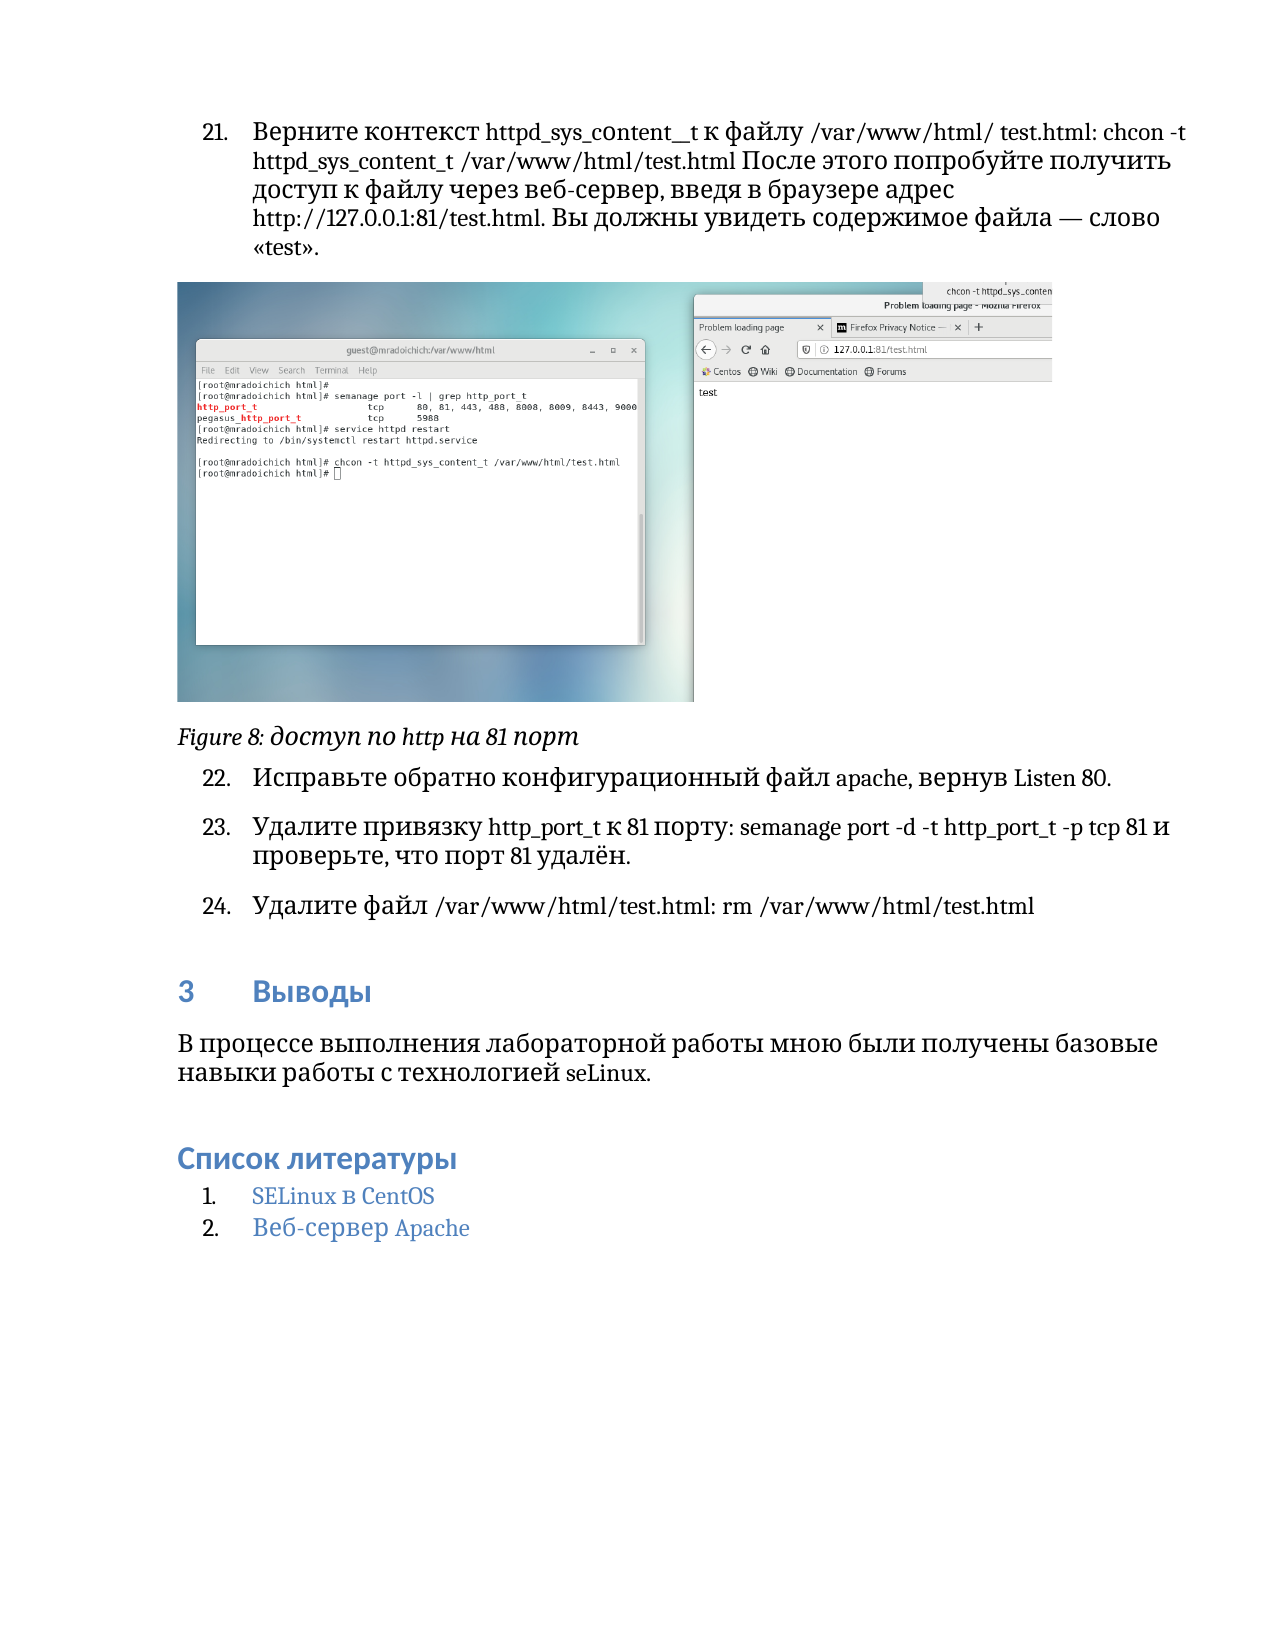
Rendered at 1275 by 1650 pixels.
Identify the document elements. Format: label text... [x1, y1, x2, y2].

list Удалите привязку http_port_t к 81 порту: semanage port -d -t http_port_t -p tcp 81 и проверьте, что порт 81 удалён. [202, 813, 1186, 871]
picture [177, 282, 1053, 702]
text Figure 8: доступ по http на 81 порт [177, 722, 1186, 751]
list SELinux в CentOS [202, 1182, 1186, 1211]
subtitle Список литературы [177, 1137, 1186, 1178]
text В процессе выполнения лабораторной работы мною были получены базовые навыки работы с технологией seLinux. [177, 1030, 1186, 1087]
list Удалите файл /var/www/html/test.html: rm /var/www/html/test.html [202, 892, 1186, 920]
list Верните контекст httpd_sys_cоntent__t к файлу /var/www/html/ test.html: chcon -t httpd_sys_content_t /var/www/html/test.html После этого попробуйте получить доступ к файлу через веб-сервер, введя в браузере адрес http://127.0.0.1:81/test.html. Вы должны увидеть содержимое файла — слово «test». [202, 118, 1186, 262]
list Веб-сервер Apache [202, 1214, 1186, 1243]
list Исправьте обратно конфигурационный файл apache, вернув Listen 80. [202, 764, 1186, 792]
subtitle 3 Выводы [177, 970, 1186, 1011]
